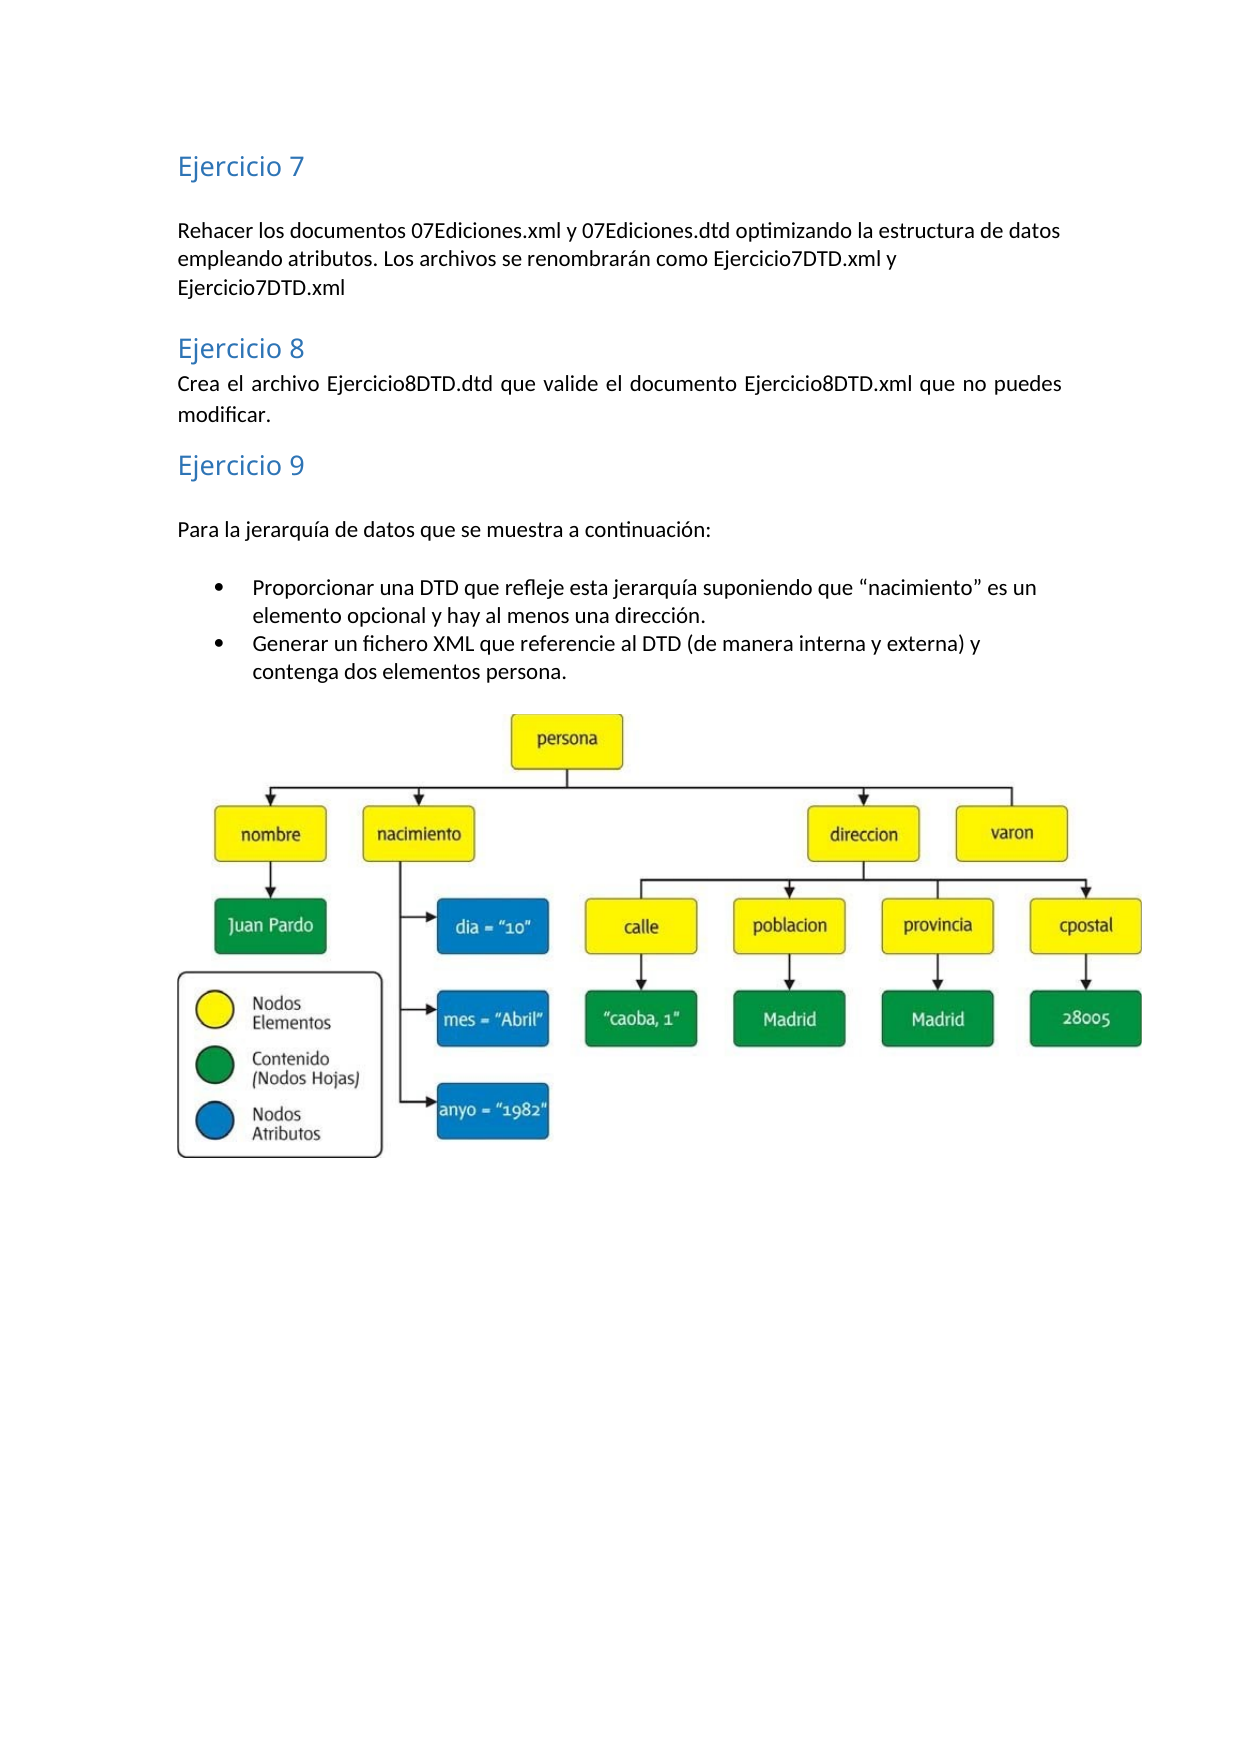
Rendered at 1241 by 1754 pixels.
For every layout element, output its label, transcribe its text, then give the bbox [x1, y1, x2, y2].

subtitle Ejercicio 9 [177, 447, 1063, 483]
text Rehacer los documentos 07Ediciones.xml y 07Ediciones.dtd optimizando la estructura de datos empleando atributos. Los archivos se renombrarán como Ejercicio7DTD.xml y Ejercicio7DTD.xml [177, 217, 1063, 301]
list Proporcionar una DTD que refleje esta jerarquía suponiendo que “nacimiento” es un elemento opcional y hay al menos una dirección. [215, 573, 1063, 629]
subtitle Ejercicio 7 [177, 148, 1063, 184]
subtitle Ejercicio 8 [177, 330, 1063, 367]
text Para la jerarquía de datos que se muestra a continuación: [177, 516, 1063, 544]
list Generar un fichero XML que referencie al DTD (de manera interna y externa) y contenga dos elementos persona. [215, 629, 1063, 685]
picture [177, 714, 1142, 1158]
text Crea el archivo Ejercicio8DTD.dtd que valide el documento Ejercicio8DTD.xml que no puedes modificar. [177, 369, 1063, 428]
